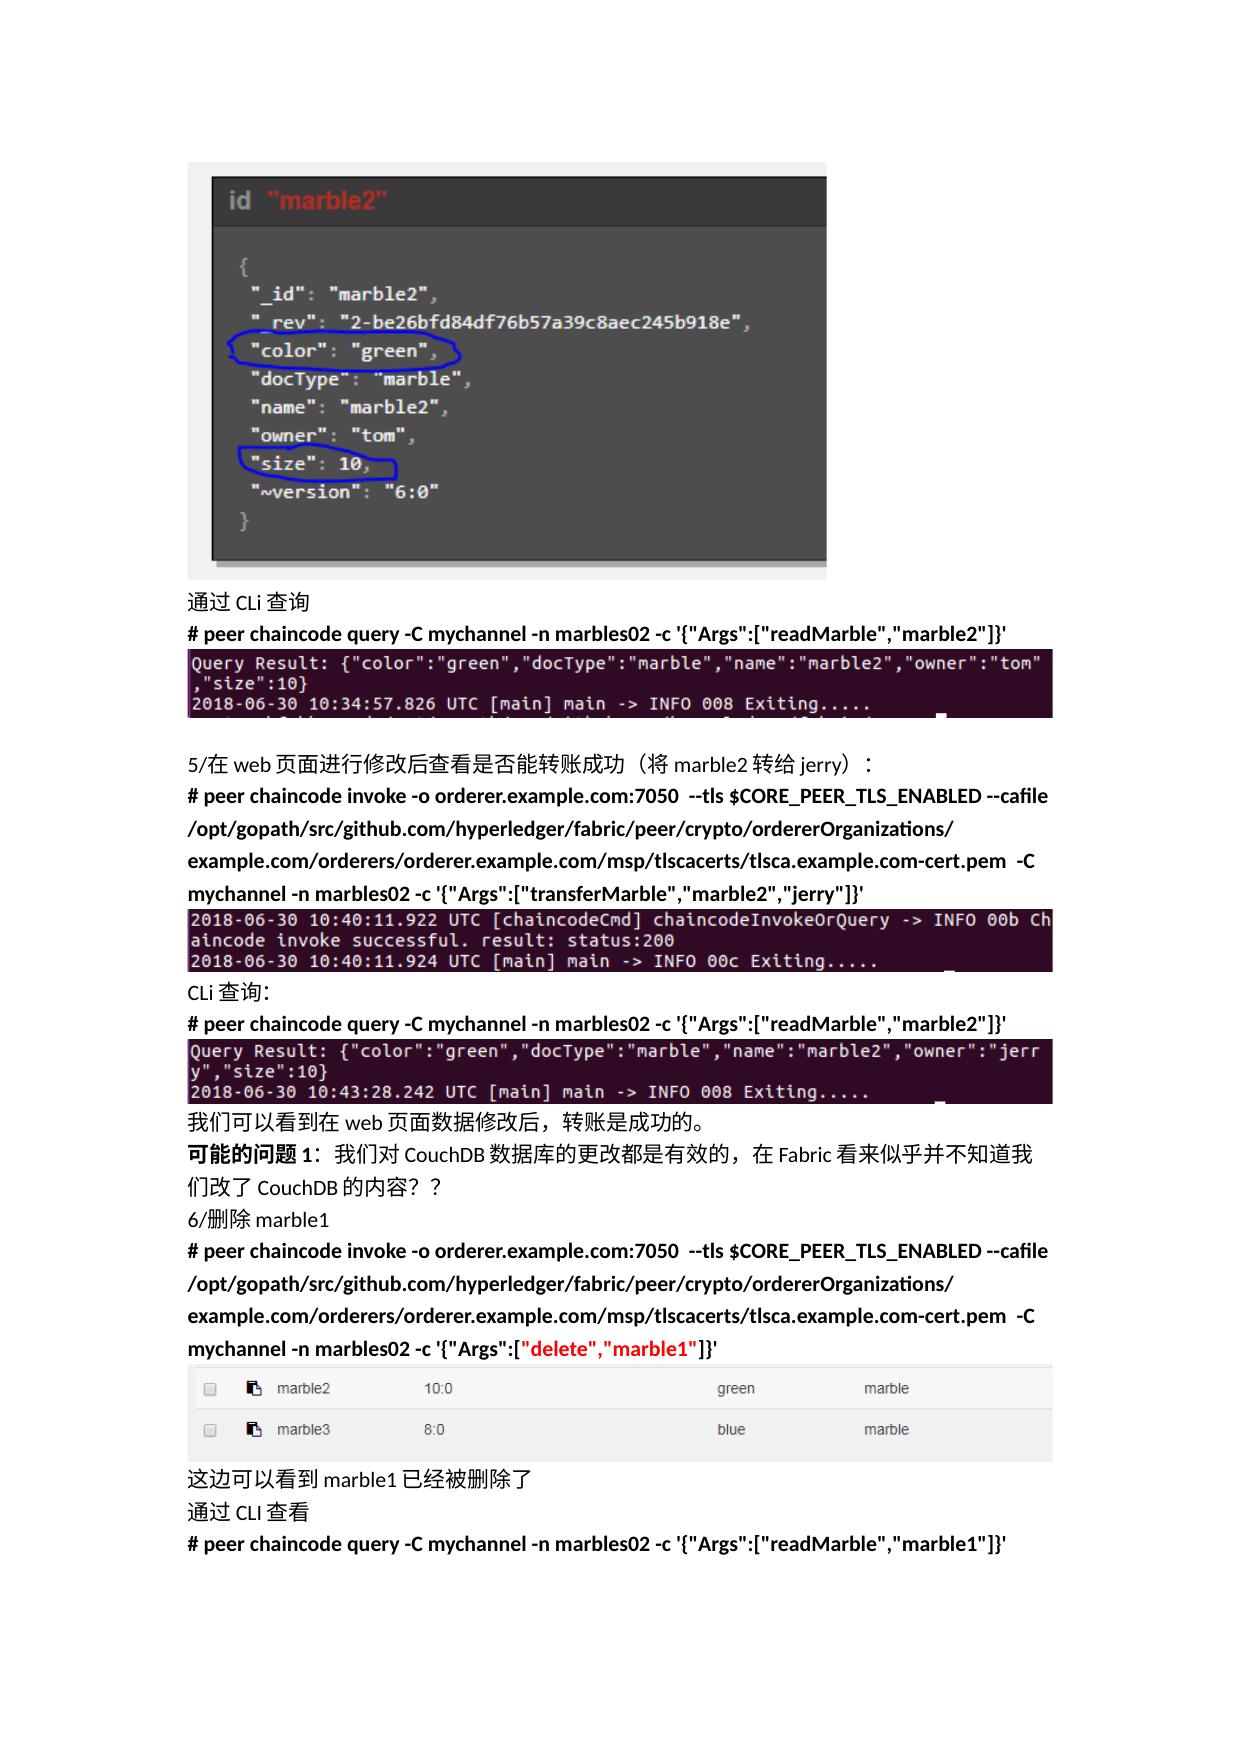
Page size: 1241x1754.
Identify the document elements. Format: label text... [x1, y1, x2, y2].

picture [187, 1039, 1053, 1104]
text # peer chaincode query -C mychannel -n marbles02 -c '{"Args":["readMarble","marble2"]}' [187, 1007, 1053, 1039]
picture [187, 162, 827, 580]
text 我们可以看到在web页面数据修改后，转账是成功的。 [187, 1104, 1053, 1137]
text 可能的问题1：我们对CouchDB数据库的更改都是有效的，在Fabric看来似乎并不知道我们改了CouchDB的内容？？ [187, 1137, 1053, 1202]
text # peer chaincode invoke -o orderer.example.com:7050 --tls $CORE_PEER_TLS_ENABLED --cafile /opt/gopath/src/github.com/hyperledger/fabric/peer/crypto/ordererOrganizations/example.com/orderers/orderer.example.com/msp/tlscacerts/tlsca.example.com-cert.pem -C mychannel -n marbles02 -c '{"Args":["delete","marble1"]}' [187, 1234, 1053, 1364]
picture [187, 909, 1053, 972]
text 5/在web页面进行修改后查看是否能转账成功（将marble2转给jerry）： [187, 747, 1053, 779]
picture [187, 649, 1053, 718]
picture [187, 1364, 1053, 1462]
text 通过CLi查询 [187, 584, 1053, 617]
text 这边可以看到marble1已经被删除了 [187, 1462, 1053, 1494]
text CLi查询： [187, 974, 1053, 1007]
text # peer chaincode query -C mychannel -n marbles02 -c '{"Args":["readMarble","marble1"]}' [187, 1527, 1053, 1559]
text # peer chaincode invoke -o orderer.example.com:7050 --tls $CORE_PEER_TLS_ENABLED --cafile /opt/gopath/src/github.com/hyperledger/fabric/peer/crypto/ordererOrganizations/example.com/orderers/orderer.example.com/msp/tlscacerts/tlsca.example.com-cert.pem -C mychannel -n marbles02 -c '{"Args":["transferMarble","marble2","jerry"]}' [187, 779, 1053, 909]
text 6/删除marble1 [187, 1202, 1053, 1234]
text 通过CLI查看 [187, 1494, 1053, 1527]
text # peer chaincode query -C mychannel -n marbles02 -c '{"Args":["readMarble","marble2"]}' [187, 617, 1053, 649]
